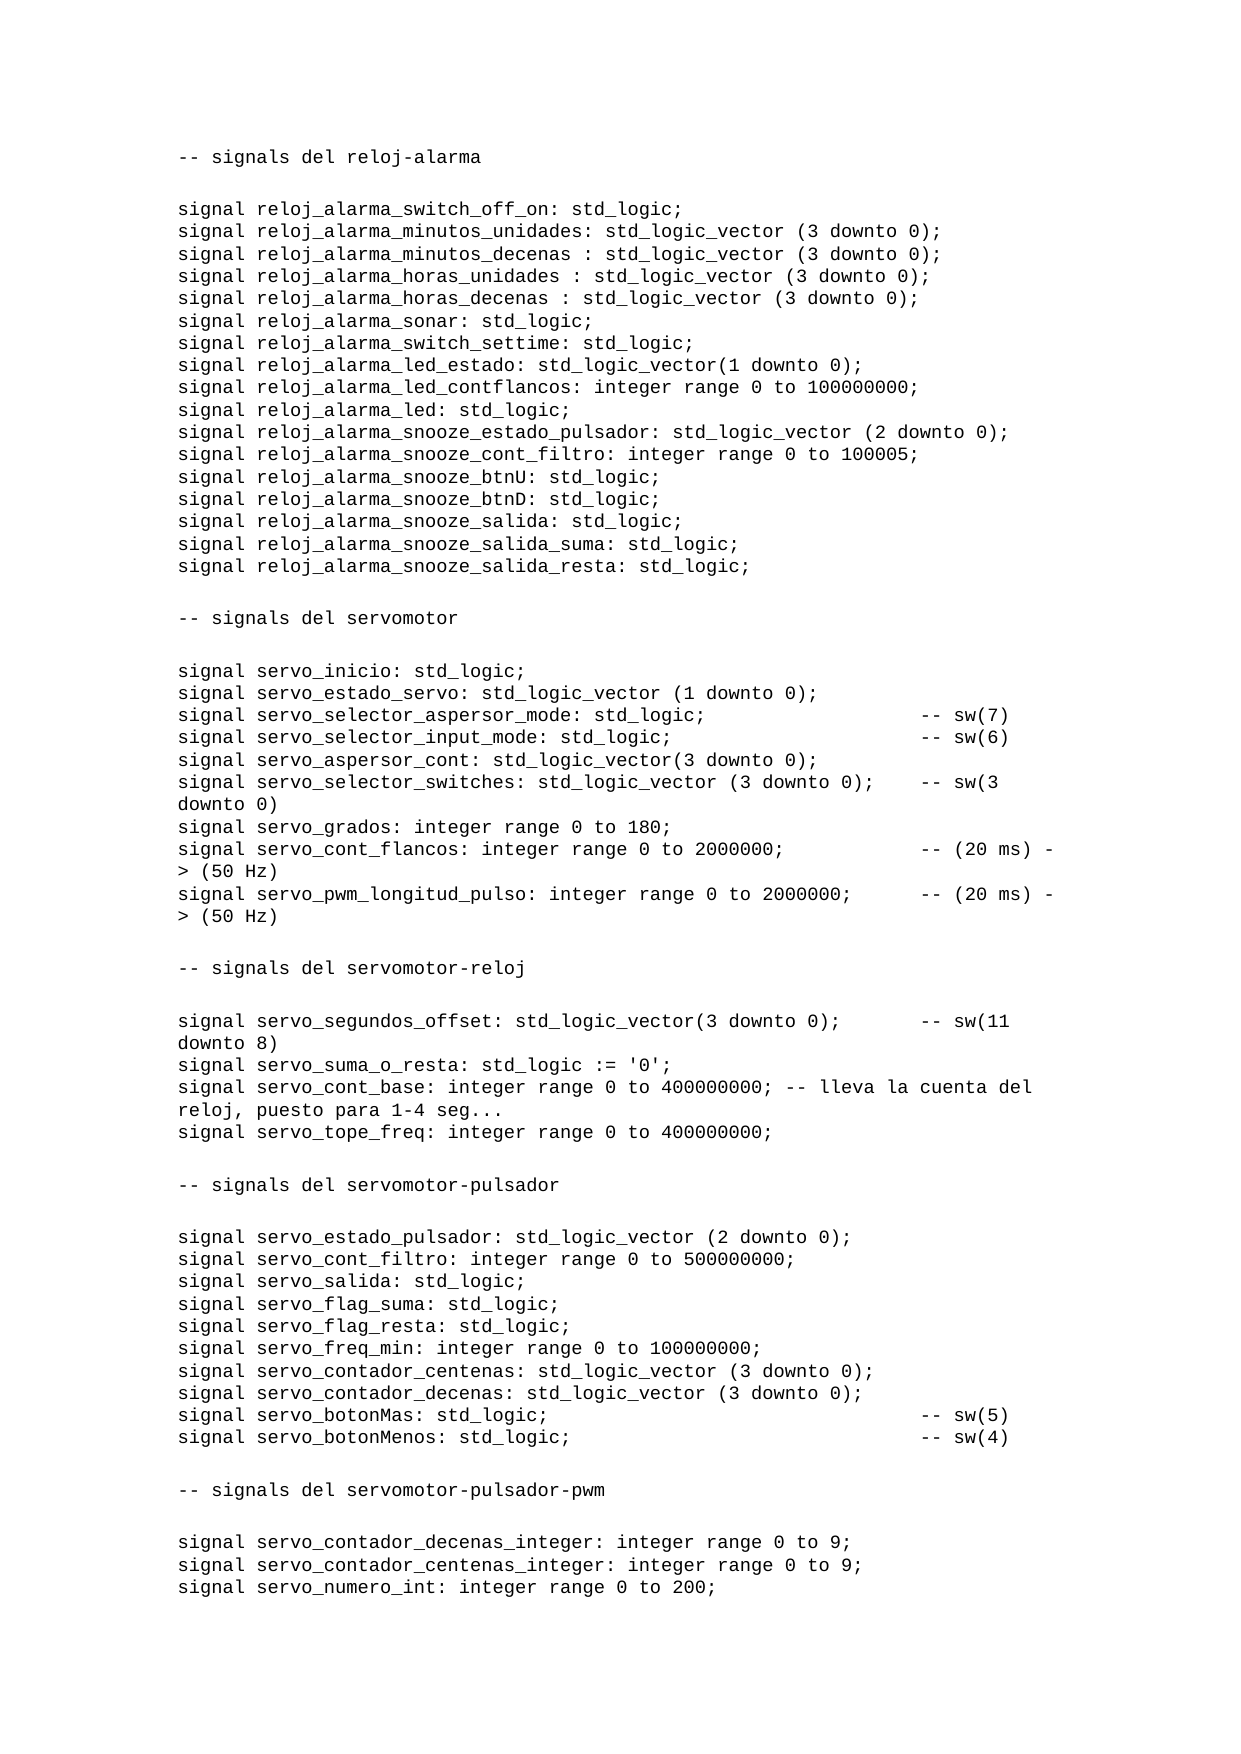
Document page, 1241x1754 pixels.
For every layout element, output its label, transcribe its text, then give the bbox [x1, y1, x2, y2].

text signal servo_cont_filtro: integer range 0 to 500000000; [177, 1250, 1063, 1271]
text signal reloj_alarma_led_estado: std_logic_vector(1 downto 0); [177, 356, 1063, 377]
text signal servo_flag_suma: std_logic; [177, 1294, 1063, 1316]
text signal servo_aspersor_cont: std_logic_vector(3 downto 0); [177, 751, 1063, 772]
text signal servo_flag_resta: std_logic; [177, 1317, 1063, 1338]
text -- signals del servomotor-pulsador-pwm [177, 1481, 1063, 1502]
text signal servo_botonMenos: std_logic; -- sw(4) [177, 1428, 1063, 1449]
text signal servo_cont_base: integer range 0 to 400000000; -- lleva la cuenta del reloj, puesto para 1-4 seg... [177, 1078, 1063, 1122]
text signal servo_suma_o_resta: std_logic := '0'; [177, 1056, 1063, 1077]
text signal reloj_alarma_minutos_unidades: std_logic_vector (3 downto 0); [177, 222, 1063, 243]
text signal reloj_alarma_minutos_decenas : std_logic_vector (3 downto 0); [177, 244, 1063, 266]
text signal servo_salida: std_logic; [177, 1272, 1063, 1293]
text signal reloj_alarma_horas_decenas : std_logic_vector (3 downto 0); [177, 289, 1063, 310]
text -- signals del reloj-alarma [177, 148, 1063, 169]
text signal reloj_alarma_snooze_btnD: std_logic; [177, 490, 1063, 511]
text signal servo_numero_int: integer range 0 to 200; [177, 1578, 1063, 1599]
text signal servo_segundos_offset: std_logic_vector(3 downto 0); -- sw(11 downto 8) [177, 1011, 1063, 1055]
text signal servo_contador_centenas: std_logic_vector (3 downto 0); [177, 1361, 1063, 1383]
text signal servo_selector_input_mode: std_logic; -- sw(6) [177, 728, 1063, 749]
text signal servo_estado_pulsador: std_logic_vector (2 downto 0); [177, 1228, 1063, 1249]
text signal servo_cont_flancos: integer range 0 to 2000000; -- (20 ms) -> (50 Hz) [177, 840, 1063, 883]
text signal servo_contador_centenas_integer: integer range 0 to 9; [177, 1555, 1063, 1577]
text signal servo_selector_aspersor_mode: std_logic; -- sw(7) [177, 706, 1063, 727]
text -- signals del servomotor [177, 609, 1063, 630]
text signal servo_botonMas: std_logic; -- sw(5) [177, 1406, 1063, 1427]
text signal reloj_alarma_switch_settime: std_logic; [177, 334, 1063, 355]
text signal servo_grados: integer range 0 to 180; [177, 817, 1063, 839]
text signal reloj_alarma_snooze_estado_pulsador: std_logic_vector (2 downto 0); [177, 423, 1063, 444]
text signal reloj_alarma_switch_off_on: std_logic; [177, 200, 1063, 221]
text signal reloj_alarma_snooze_salida_resta: std_logic; [177, 557, 1063, 578]
text signal servo_contador_decenas_integer: integer range 0 to 9; [177, 1533, 1063, 1554]
text signal reloj_alarma_snooze_btnU: std_logic; [177, 467, 1063, 489]
text signal reloj_alarma_snooze_salida_suma: std_logic; [177, 534, 1063, 556]
text signal reloj_alarma_snooze_cont_filtro: integer range 0 to 100005; [177, 445, 1063, 466]
text signal reloj_alarma_snooze_salida: std_logic; [177, 512, 1063, 533]
text signal reloj_alarma_sonar: std_logic; [177, 311, 1063, 333]
text signal reloj_alarma_led: std_logic; [177, 401, 1063, 422]
text signal reloj_alarma_led_contflancos: integer range 0 to 100000000; [177, 378, 1063, 399]
text signal servo_tope_freq: integer range 0 to 400000000; [177, 1123, 1063, 1144]
text -- signals del servomotor-reloj [177, 959, 1063, 980]
text signal reloj_alarma_horas_unidades : std_logic_vector (3 downto 0); [177, 267, 1063, 288]
text signal servo_pwm_longitud_pulso: integer range 0 to 2000000; -- (20 ms) -> (50 Hz) [177, 884, 1063, 928]
text signal servo_freq_min: integer range 0 to 100000000; [177, 1339, 1063, 1360]
text signal servo_selector_switches: std_logic_vector (3 downto 0); -- sw(3 downto 0) [177, 773, 1063, 816]
text signal servo_contador_decenas: std_logic_vector (3 downto 0); [177, 1384, 1063, 1405]
text signal servo_estado_servo: std_logic_vector (1 downto 0); [177, 684, 1063, 705]
text signal servo_inicio: std_logic; [177, 661, 1063, 683]
text -- signals del servomotor-pulsador [177, 1175, 1063, 1197]
